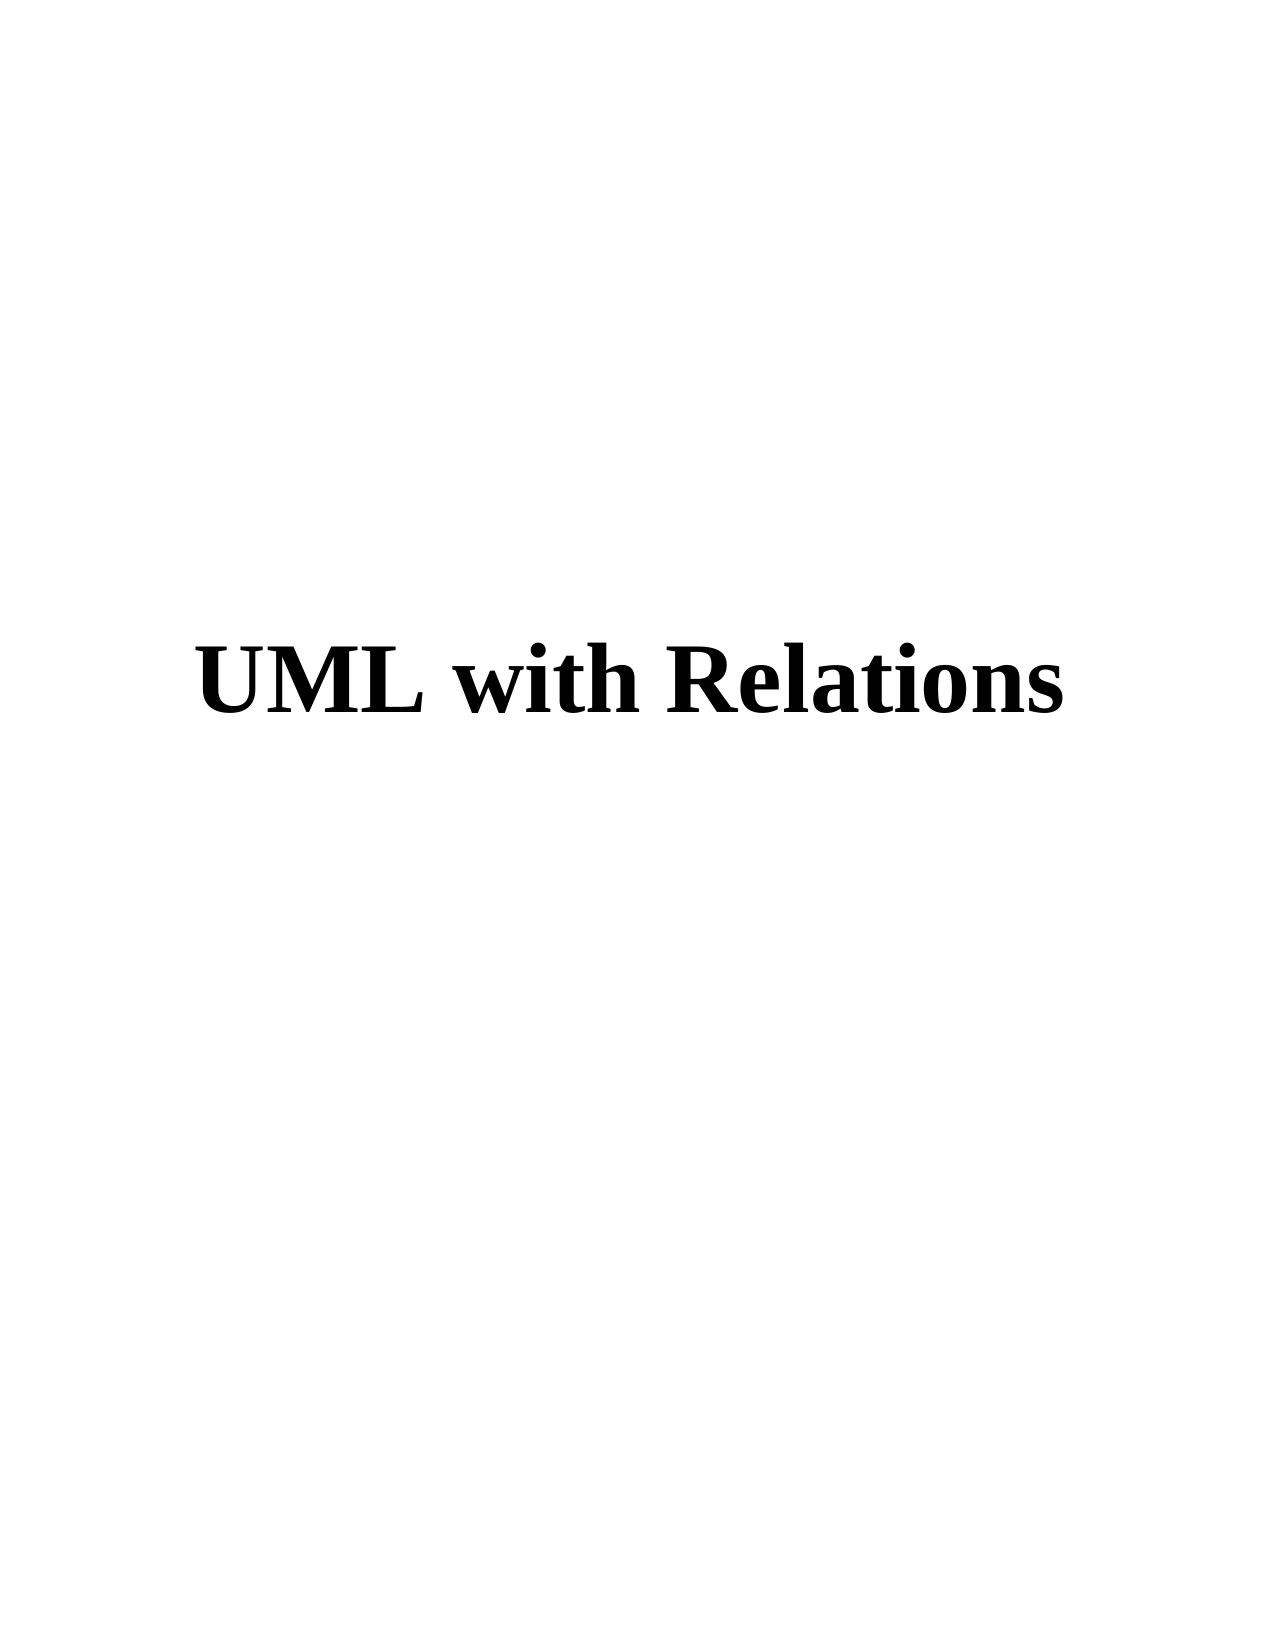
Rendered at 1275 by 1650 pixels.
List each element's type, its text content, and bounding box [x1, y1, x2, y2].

text UML with Relations [150, 619, 1125, 734]
